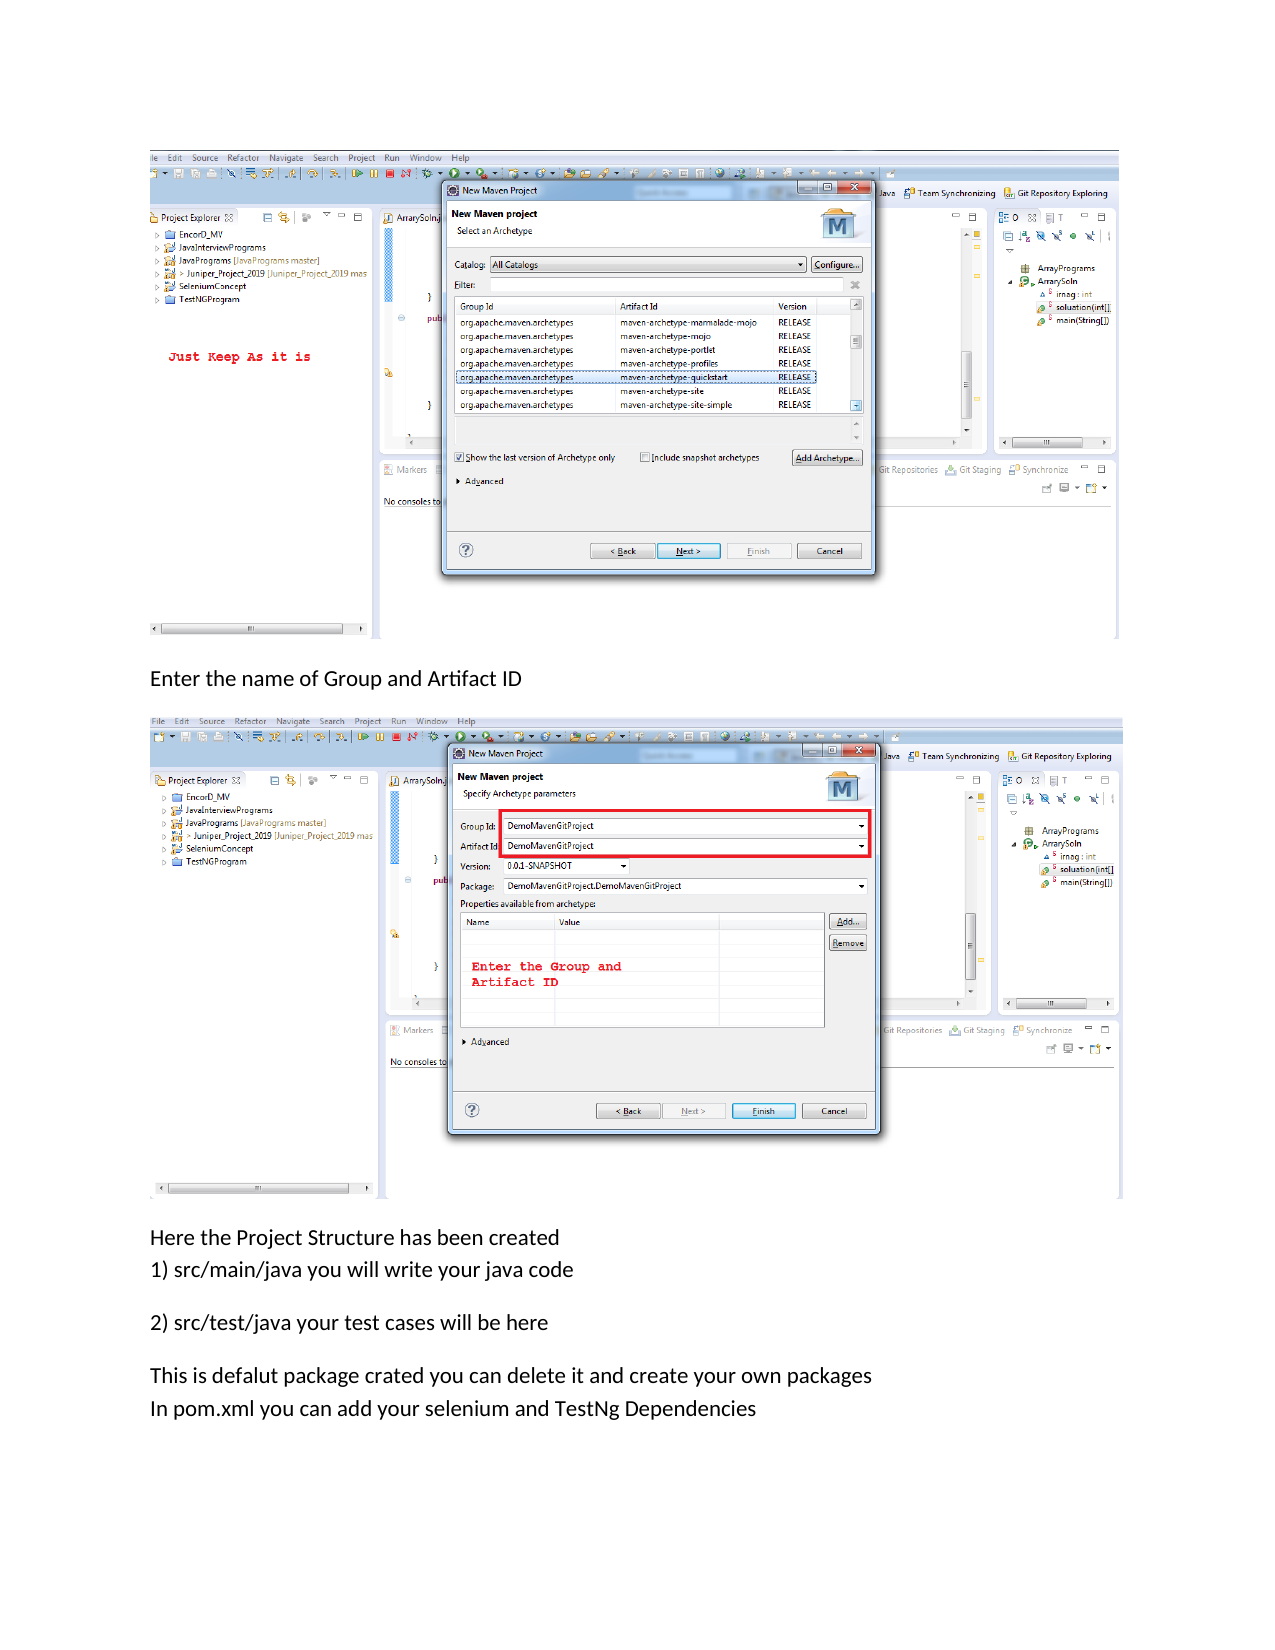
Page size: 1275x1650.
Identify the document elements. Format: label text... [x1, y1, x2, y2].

text 2) src/test/java your test cases will be here [150, 1308, 1125, 1337]
picture [150, 717, 1124, 1199]
text Enter the name of Group and Artifact ID [150, 664, 1125, 692]
picture [150, 150, 1124, 639]
text This is defalut package crated you can delete it and create your own packages In pom.xml you can add your selenium and TestNg Dependencies [150, 1362, 1125, 1422]
text Here the Project Structure has been created 1) src/main/java you will write your java code [150, 1223, 1125, 1283]
